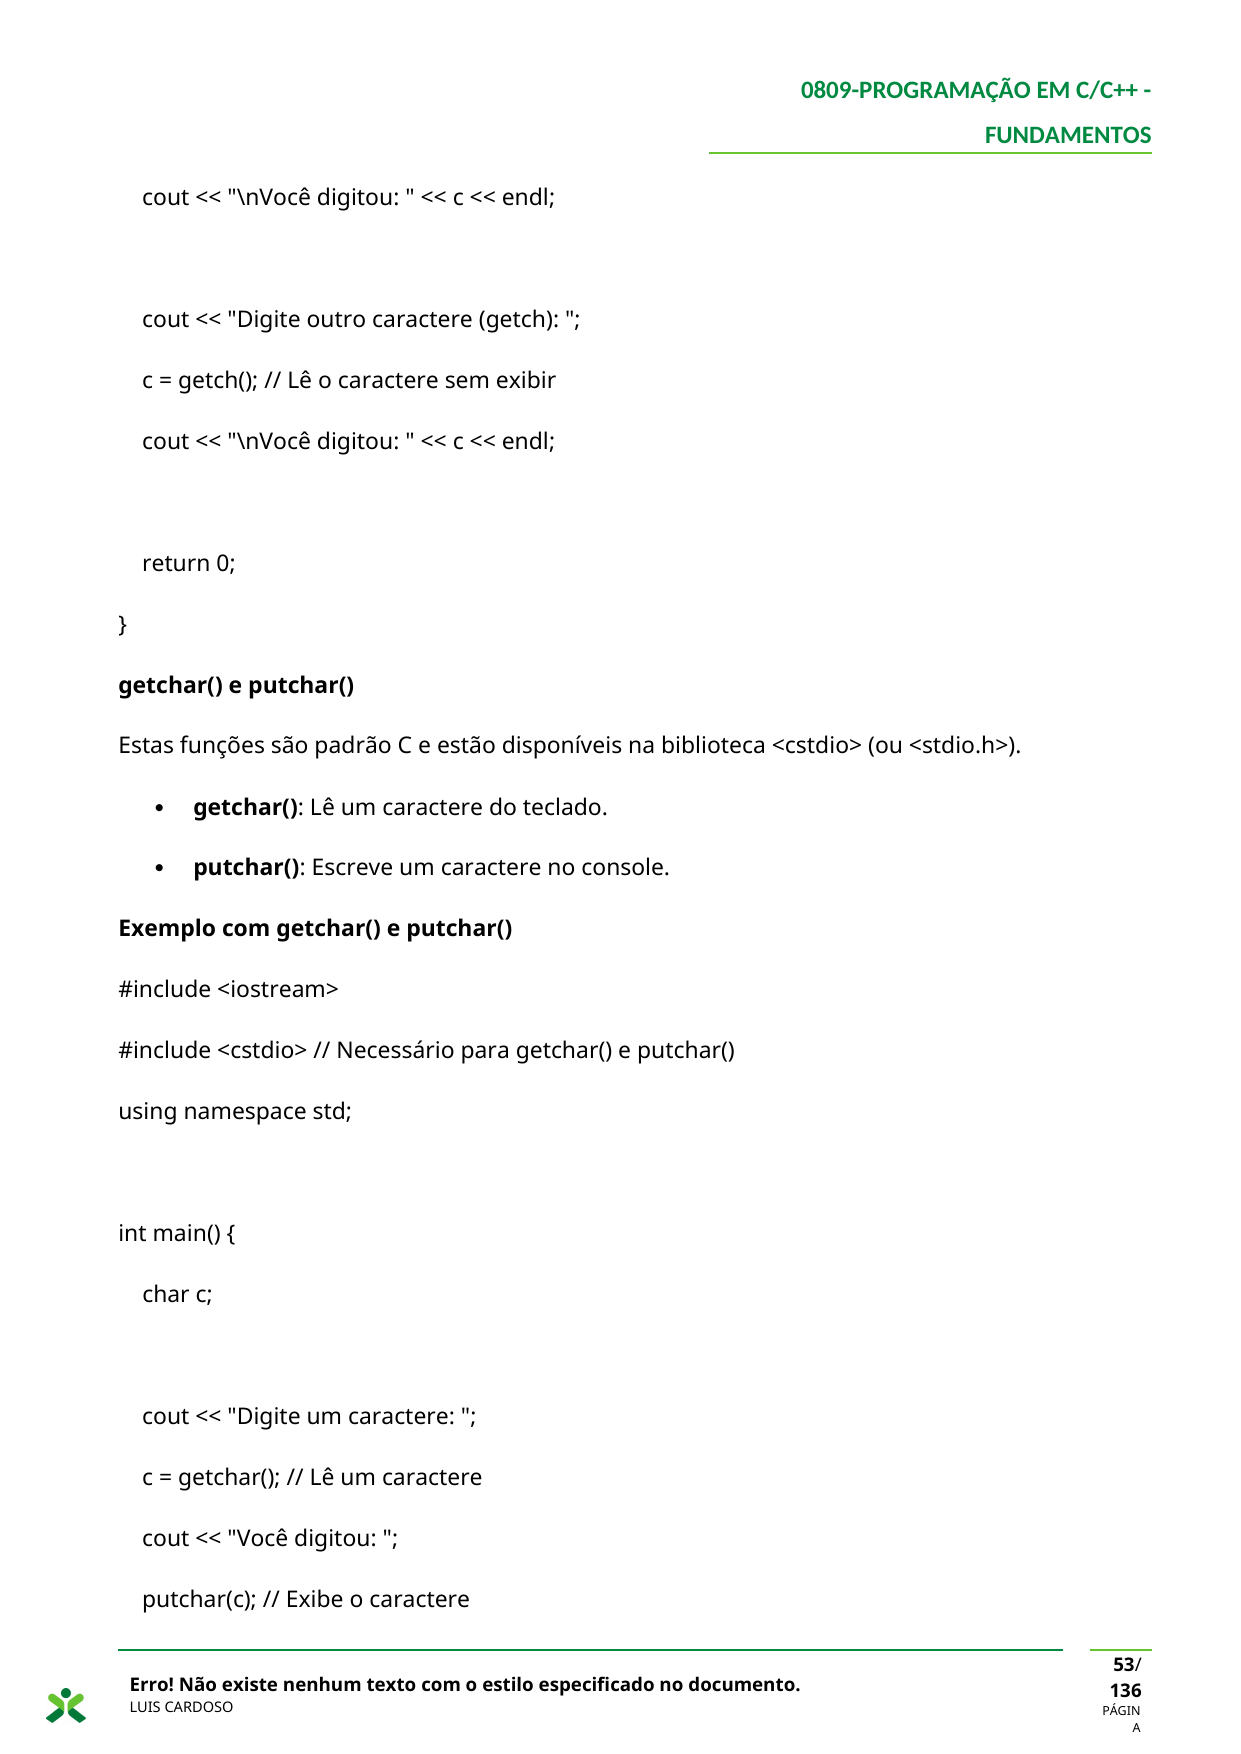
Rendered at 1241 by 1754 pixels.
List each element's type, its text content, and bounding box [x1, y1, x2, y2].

list getchar(): Lê um caractere do teclado. [156, 790, 1152, 822]
text cout << "\nVocê digitou: " << c << endl; [118, 425, 1152, 456]
text char c; [118, 1278, 1152, 1309]
text using namespace std; [118, 1095, 1152, 1126]
text int main() { [118, 1217, 1152, 1248]
text c = getchar(); // Lê um caractere [118, 1461, 1152, 1492]
text #include <cstdio> // Necessário para getchar() e putchar() [118, 1034, 1152, 1065]
text Exemplo com getchar() e putchar() [118, 912, 1152, 943]
text cout << "Você digitou: "; [118, 1522, 1152, 1553]
text cout << "Digite um caractere: "; [118, 1400, 1152, 1431]
text getchar() e putchar() [118, 668, 1152, 700]
text cout << "\nVocê digitou: " << c << endl; [118, 181, 1152, 212]
list putchar(): Escreve um caractere no console. [156, 851, 1152, 883]
text c = getch(); // Lê o caractere sem exibir [118, 364, 1152, 395]
text Estas funções são padrão C e estão disponíveis na biblioteca <cstdio> (ou <stdio.h>). [118, 729, 1152, 761]
text cout << "Digite outro caractere (getch): "; [118, 303, 1152, 334]
text return 0; [118, 547, 1152, 578]
text #include <iostream> [118, 973, 1152, 1004]
text } [118, 608, 1152, 639]
text putchar(c); // Exibe o caractere [118, 1583, 1152, 1614]
picture [46, 1688, 87, 1725]
